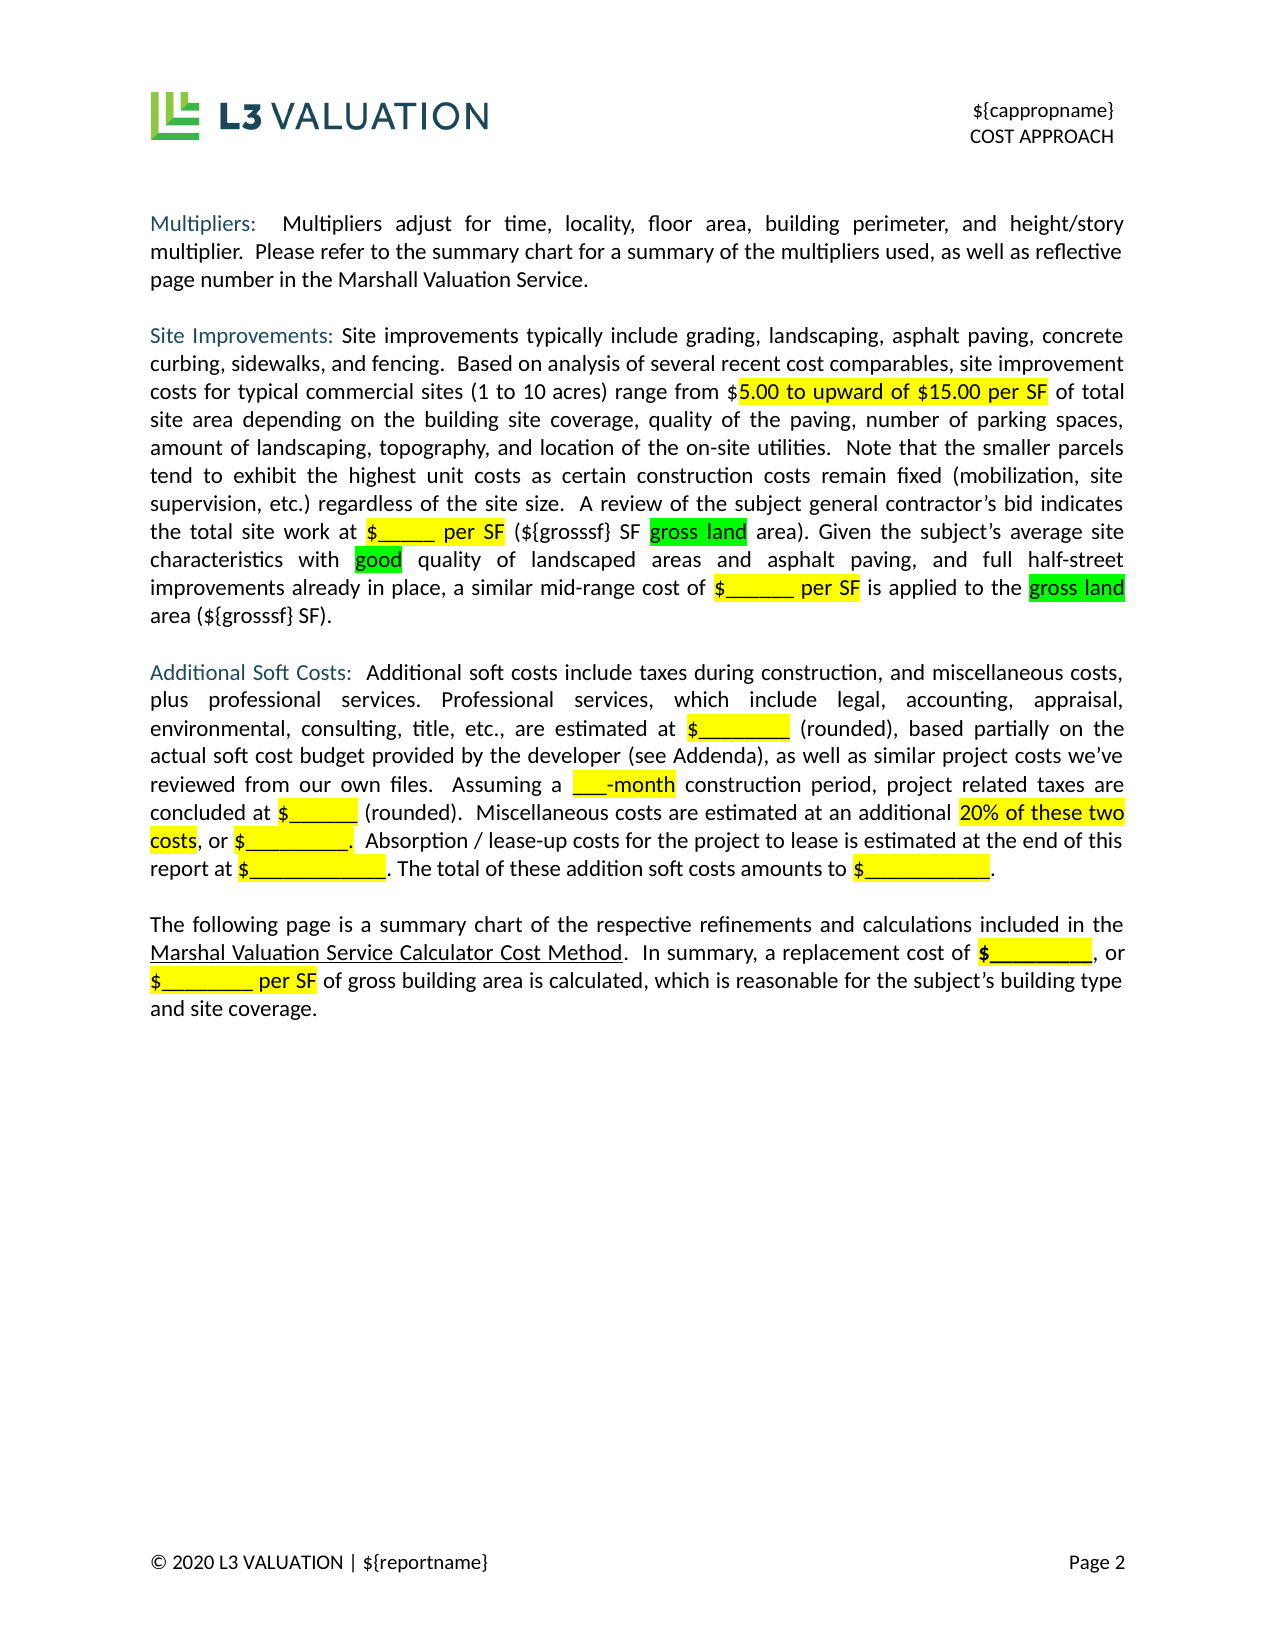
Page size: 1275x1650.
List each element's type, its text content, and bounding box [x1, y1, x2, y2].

text The following page is a summary chart of the respective refinements and calculations included in the Marshal Valuation Service Calculator Cost Method. In summary, a replacement cost of $_________, or $________ per SF of gross building area is calculated, which is reasonable for the subject’s building type and site coverage. [150, 910, 1125, 1022]
picture [135, 75, 502, 156]
text Multipliers: Multipliers adjust for time, locality, floor area, building perimeter, and height/story multiplier. Please refer to the summary chart for a summary of the multipliers used, as well as reflective page number in the Marshall Valuation Service. [150, 209, 1125, 293]
text Additional Soft Costs: Additional soft costs include taxes during construction, and miscellaneous costs, plus professional services. Professional services, which include legal, accounting, appraisal, environmental, consulting, title, etc., are estimated at $________ (rounded), based partially on the actual soft cost budget provided by the developer (see Addenda), as well as similar project costs we’ve reviewed from our own files. Assuming a ___-month construction period, project related taxes are concluded at $______ (rounded). Miscellaneous costs are estimated at an additional 20% of these two costs, or $_________. Absorption / lease-up costs for the project to lease is estimated at the end of this report at $____________. The total of these addition soft costs amounts to $___________. [150, 658, 1125, 882]
text Site Improvements: Site improvements typically include grading, landscaping, asphalt paving, concrete curbing, sidewalks, and fencing. Based on analysis of several recent cost comparables, site improvement costs for typical commercial sites (1 to 10 acres) range from $5.00 to upward of $15.00 per SF of total site area depending on the building site coverage, quality of the paving, number of parking spaces, amount of landscaping, topography, and location of the on-site utilities. Note that the smaller parcels tend to exhibit the highest unit costs as certain construction costs remain fixed (mobilization, site supervision, etc.) regardless of the site size. A review of the subject general contractor’s bid indicates the total site work at $_____ per SF (${grosssf} SF area). Given the subject’s average site characteristics with quality of landscaped areas and asphalt paving, and full half-street improvements already in place, a similar mid-range cost of $______ per SF is applied to the area (${grosssf} SF). [150, 321, 1125, 629]
